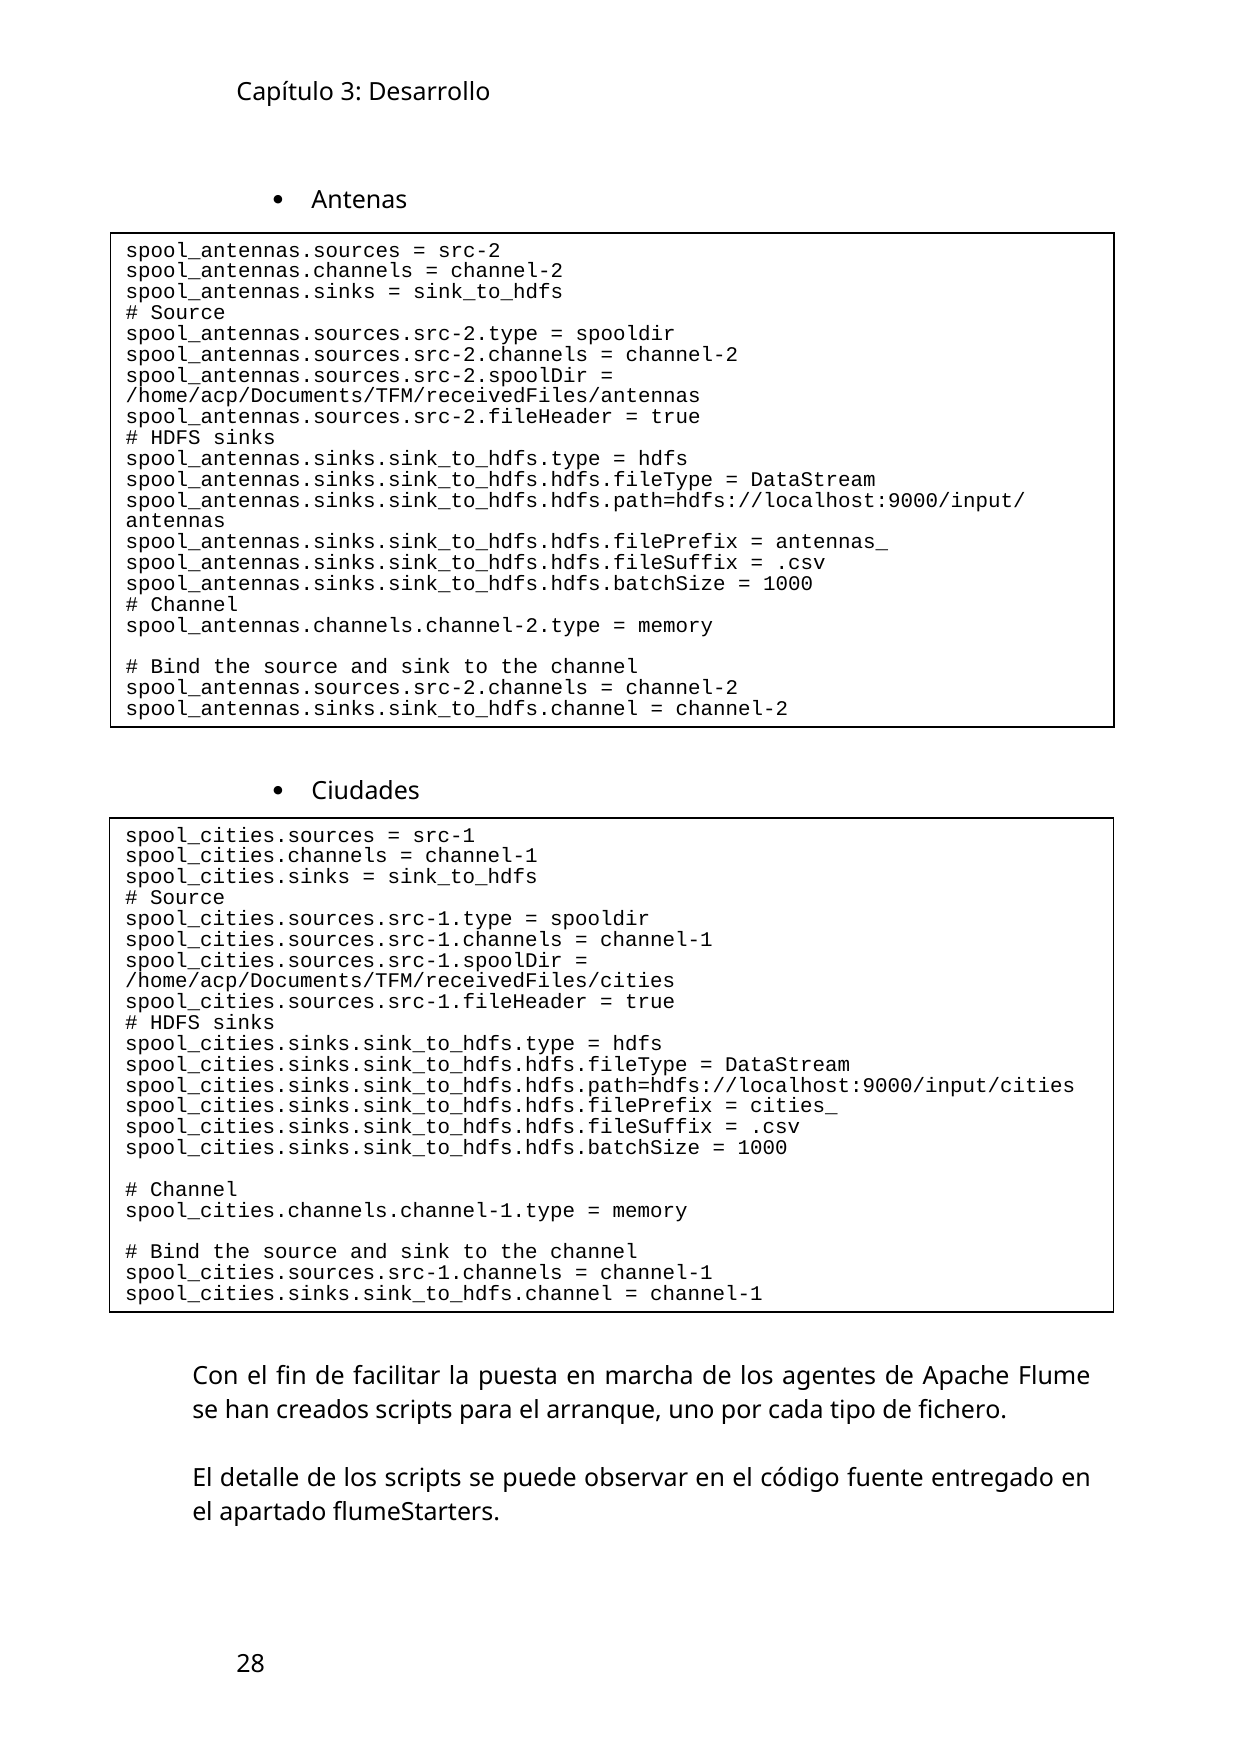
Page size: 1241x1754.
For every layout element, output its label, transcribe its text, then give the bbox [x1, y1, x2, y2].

list Ciudades [274, 772, 1092, 807]
text Con el fin de facilitar la puesta en marcha de los agentes de Apache Flume se han creados scripts para el arranque, uno por cada tipo de fichero. [192, 1357, 1092, 1426]
list Antenas [274, 182, 1092, 216]
text El detalle de los scripts se puede observar en el código fuente entregado en el apartado flumeStarters. [192, 1460, 1092, 1528]
